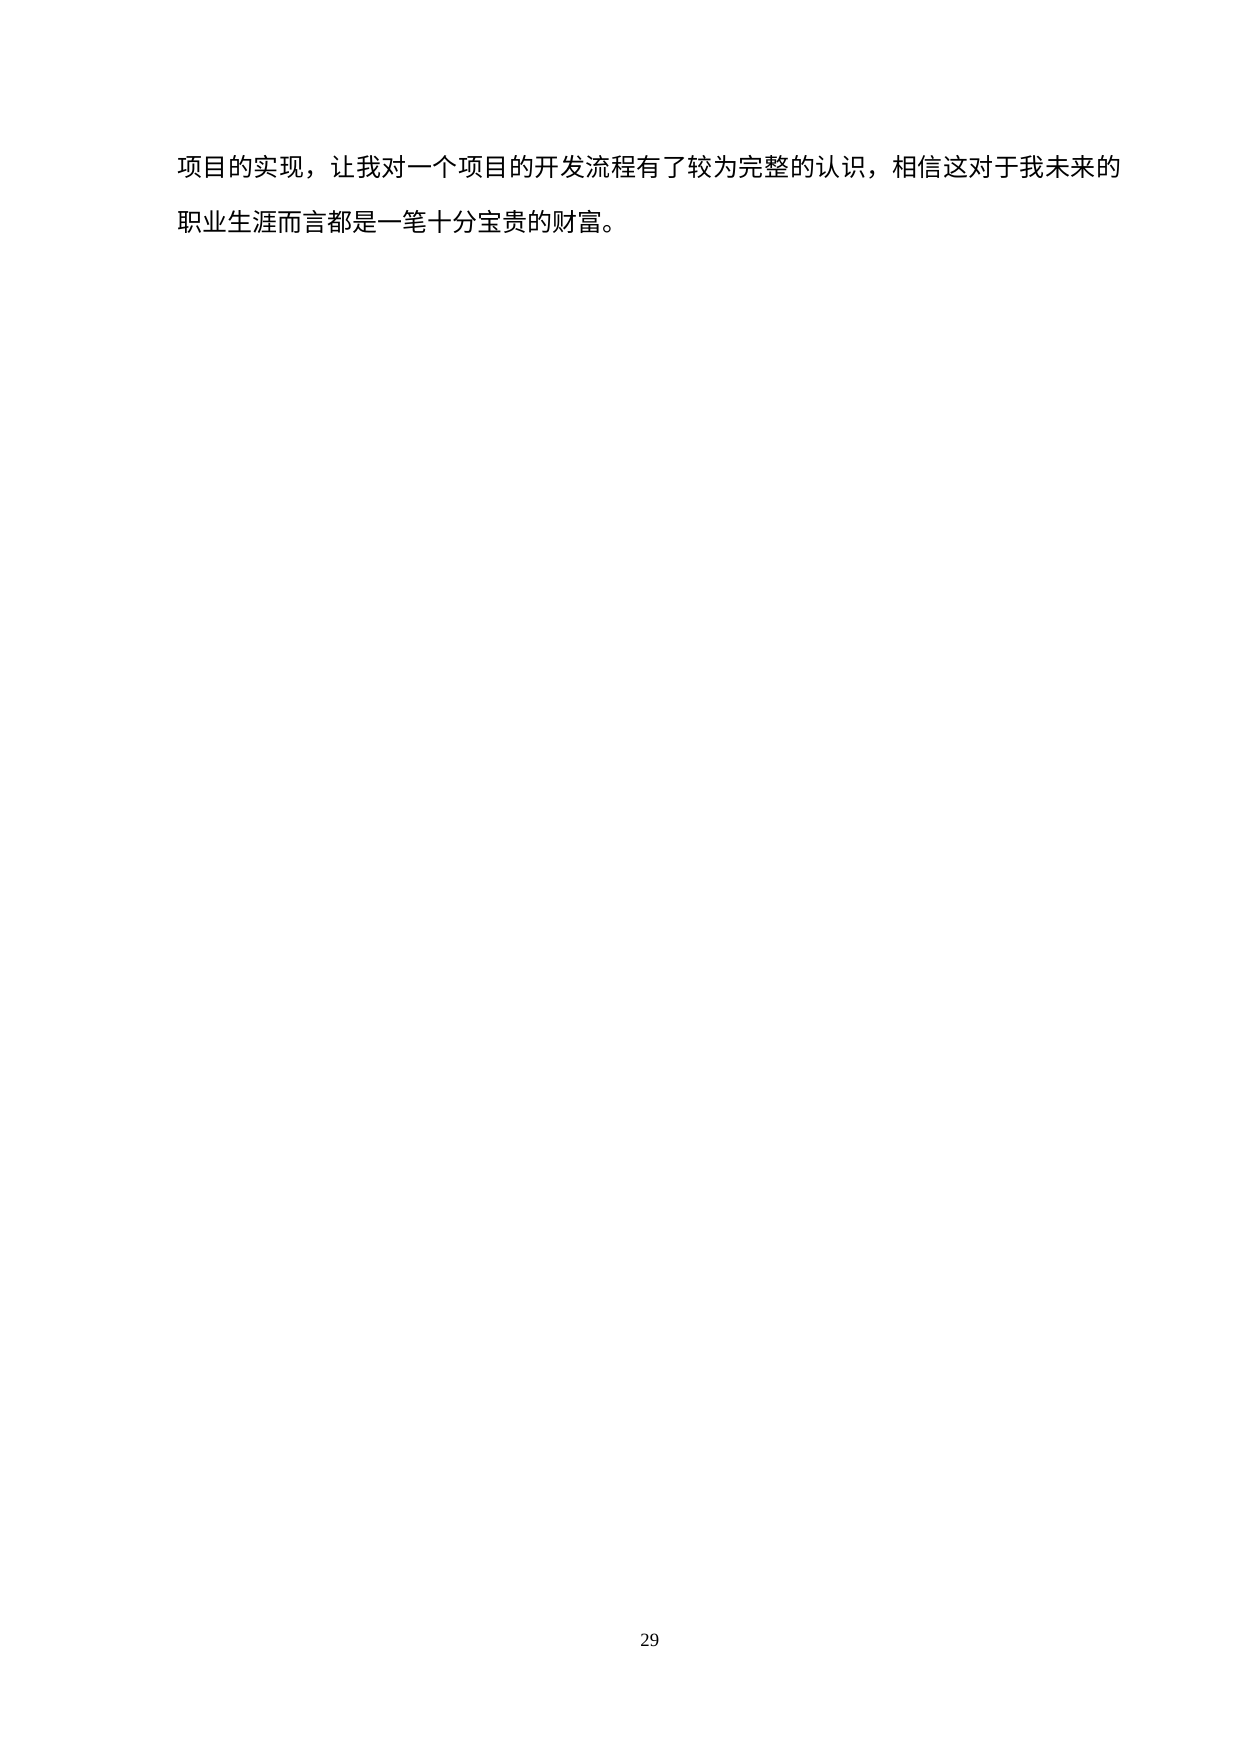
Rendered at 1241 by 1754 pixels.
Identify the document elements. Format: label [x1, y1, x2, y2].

text [177, 148, 1122, 238]
